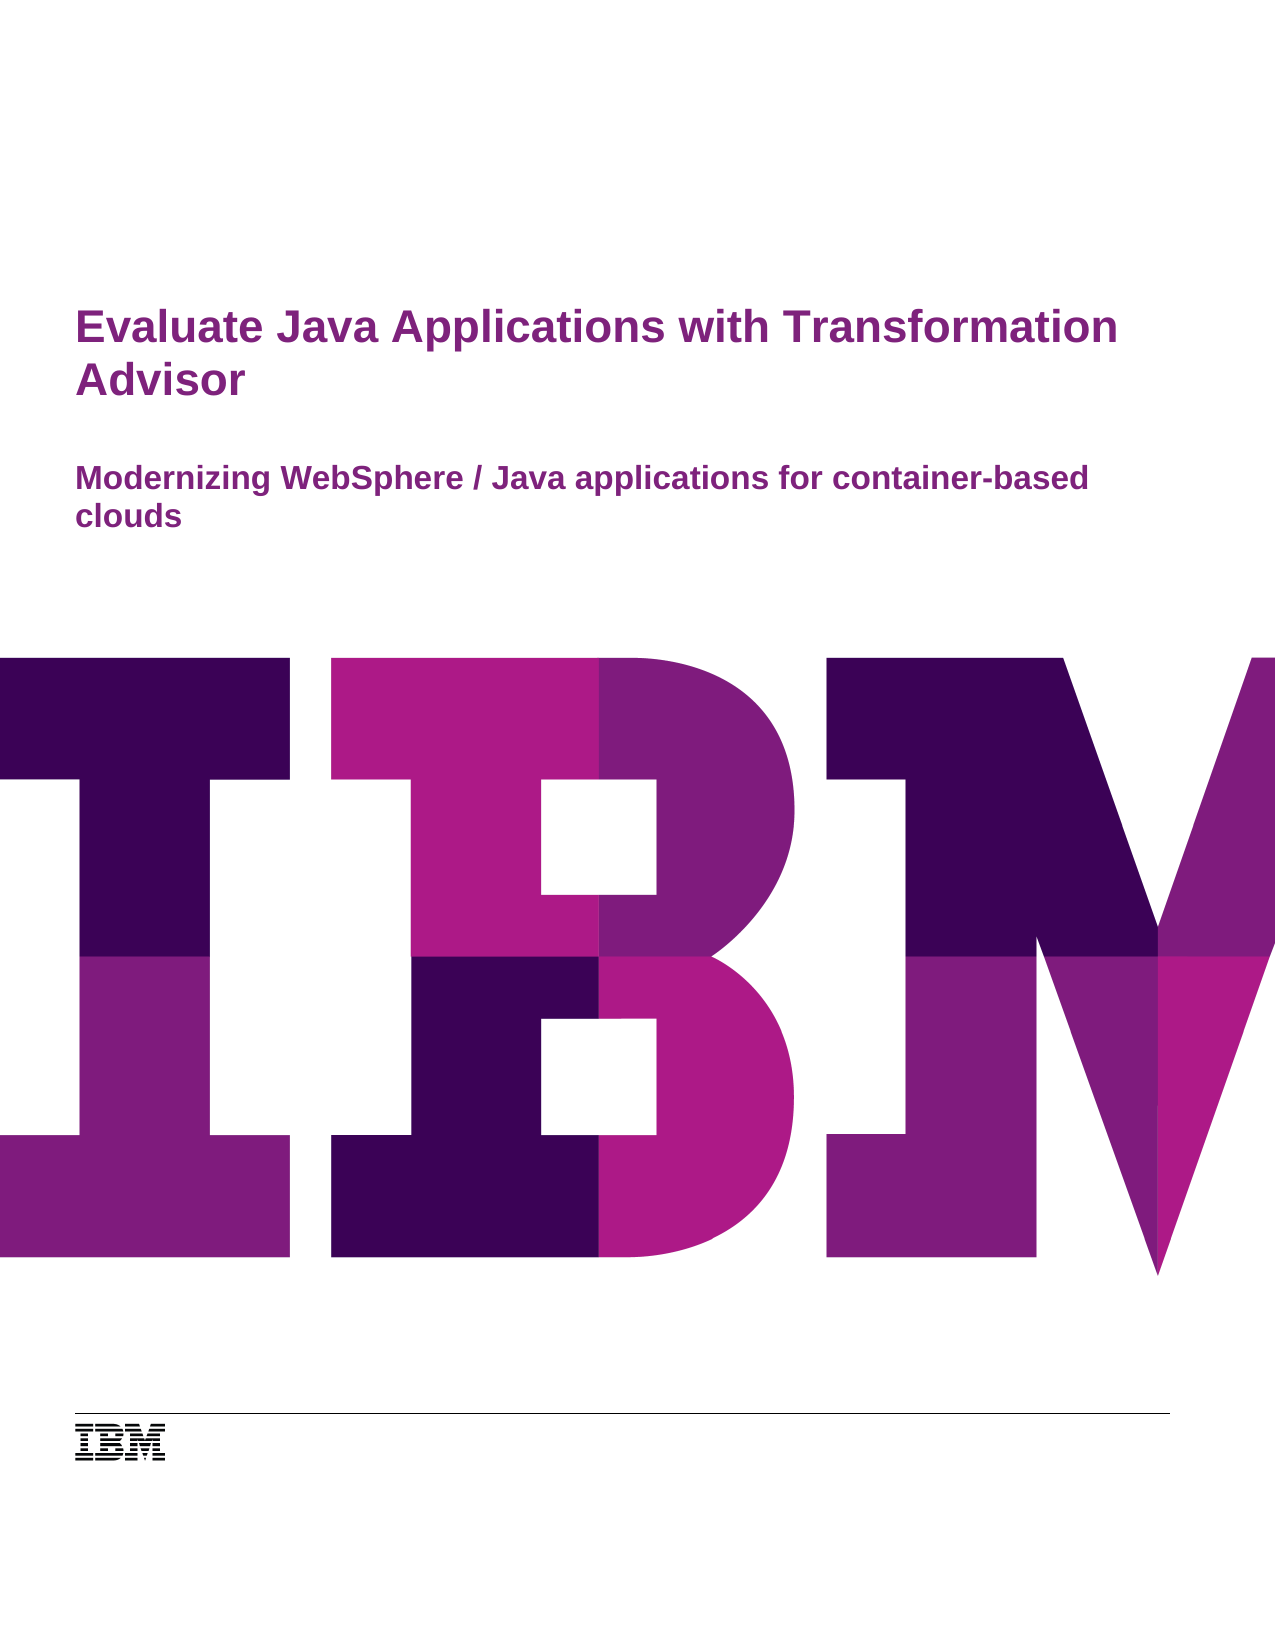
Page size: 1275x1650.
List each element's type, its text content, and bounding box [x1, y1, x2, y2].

text Evaluate Java Applications with Transformation Advisor [246, 300, 1170, 405]
picture [0, 0, 1275, 1650]
text Modernizing WebSphere / Java applications for container-based clouds [182, 458, 1170, 535]
